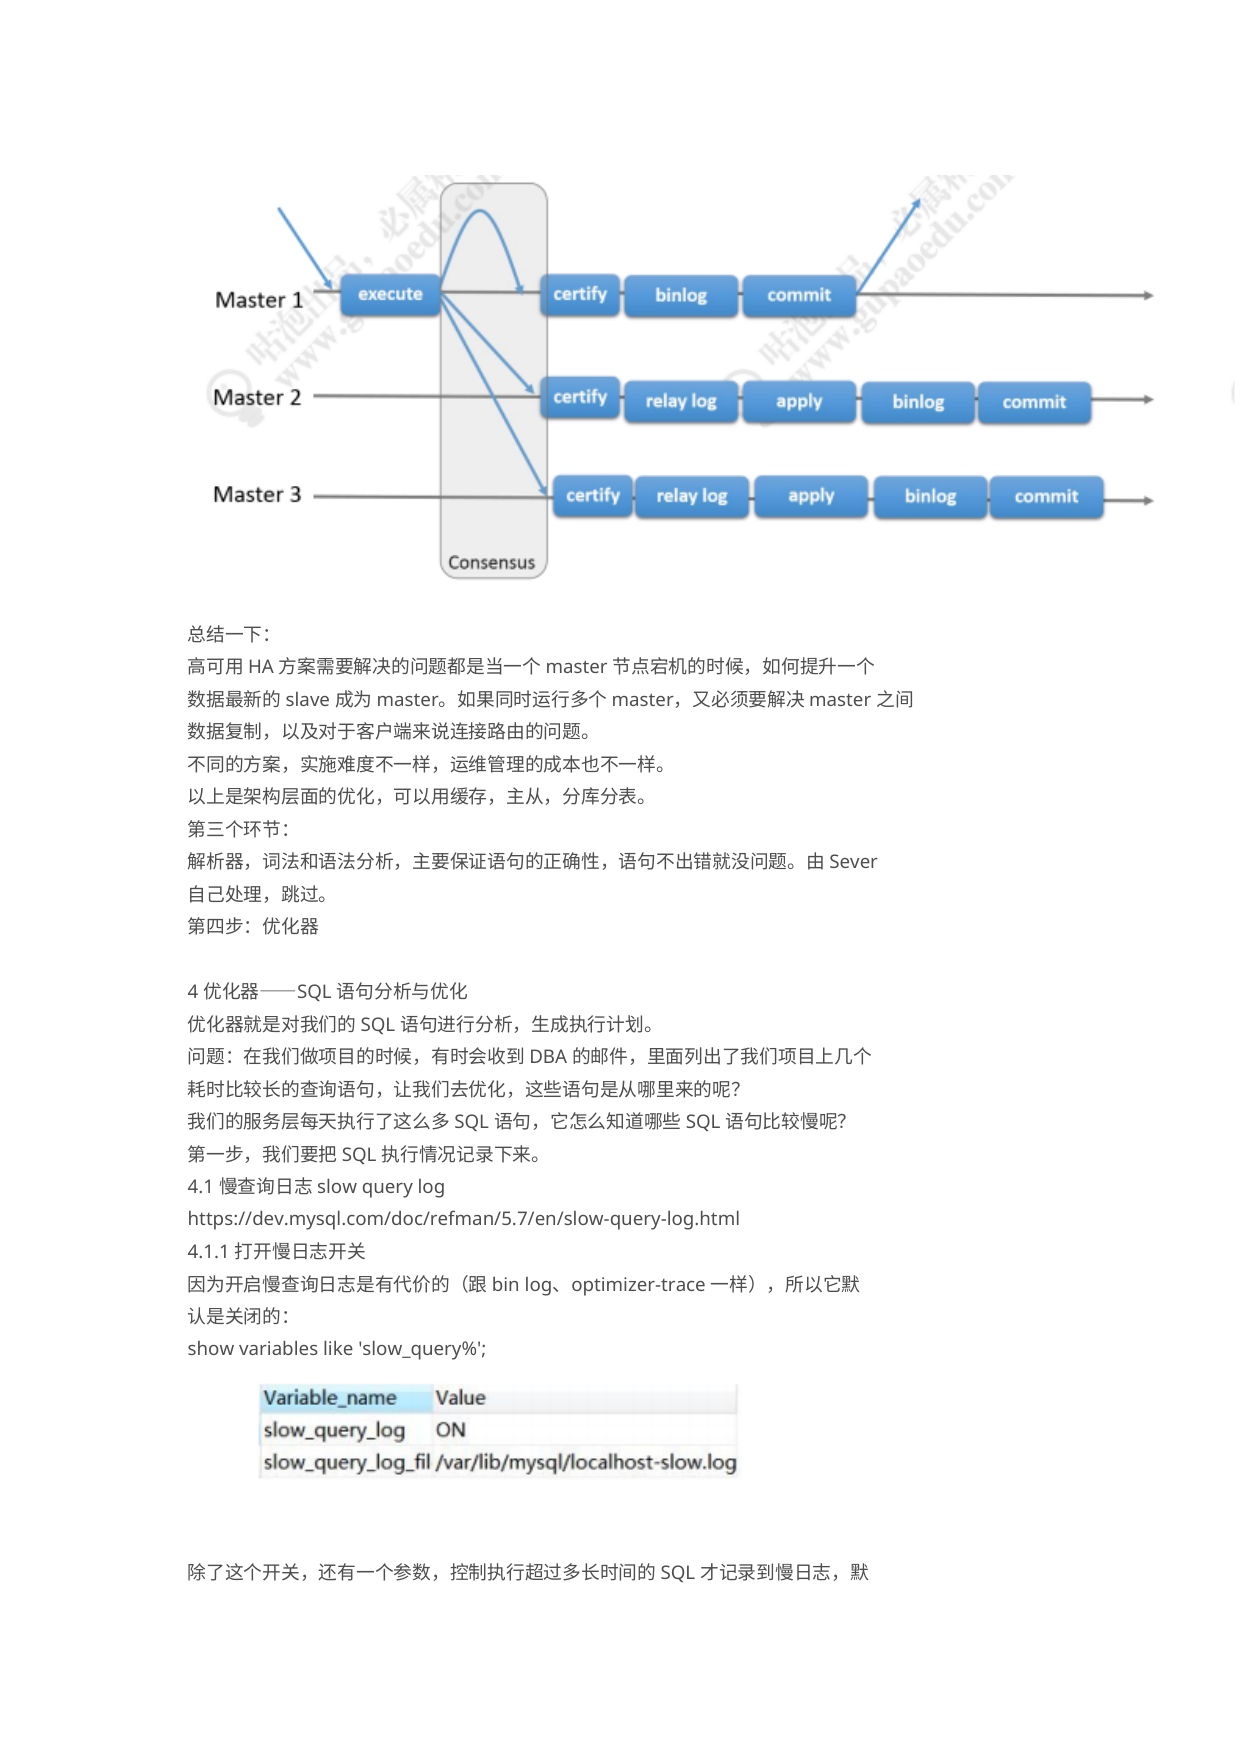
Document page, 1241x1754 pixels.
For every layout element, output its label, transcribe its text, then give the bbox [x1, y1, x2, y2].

text 解析器，词法和语法分析，主要保证语句的正确性，语句不出错就没问题。由 Sever [187, 844, 1053, 877]
text 不同的方案，实施难度不一样，运维管理的成本也不一样。 [187, 747, 1053, 779]
text 4.1.1 打开慢日志开关 [187, 1234, 1053, 1267]
text 耗时比较长的查询语句，让我们去优化，这些语句是从哪里来的呢？ [187, 1072, 1053, 1104]
text 除了这个开关，还有一个参数，控制执行超过多长时间的 SQL 才记录到慢日志，默 [187, 1555, 1053, 1588]
text 第一步，我们要把 SQL 执行情况记录下来。 [187, 1137, 1053, 1169]
picture [187, 175, 1235, 604]
text 问题：在我们做项目的时候，有时会收到 DBA 的邮件，里面列出了我们项目上几个 [187, 1039, 1053, 1072]
text 总结一下： [187, 617, 1053, 649]
text show variables like 'slow_query%'; [187, 1332, 1053, 1364]
text 因为开启慢查询日志是有代价的（跟 bin log、optimizer-trace 一样），所以它默 [187, 1267, 1053, 1299]
text 第三个环节： [187, 812, 1053, 844]
picture [187, 1370, 760, 1489]
text 数据最新的 slave 成为 master。如果同时运行多个 master，又必须要解决 master 之间 [187, 682, 1053, 714]
text 数据复制，以及对于客户端来说连接路由的问题。 [187, 714, 1053, 747]
text 以上是架构层面的优化，可以用缓存，主从，分库分表。 [187, 779, 1053, 812]
text 高可用 HA 方案需要解决的问题都是当一个 master 节点宕机的时候，如何提升一个 [187, 649, 1053, 682]
text 4.1 慢查询日志 slow query log [187, 1169, 1053, 1202]
text 认是关闭的： [187, 1299, 1053, 1332]
text 第四步：优化器 [187, 909, 1053, 942]
text https://dev.mysql.com/doc/refman/5.7/en/slow-query-log.html [187, 1202, 1053, 1234]
text 4 优化器——SQL 语句分析与优化 [187, 974, 1053, 1007]
text 自己处理，跳过。 [187, 877, 1053, 909]
text 我们的服务层每天执行了这么多 SQL 语句，它怎么知道哪些 SQL 语句比较慢呢？ [187, 1104, 1053, 1137]
text 优化器就是对我们的 SQL 语句进行分析，生成执行计划。 [187, 1007, 1053, 1039]
